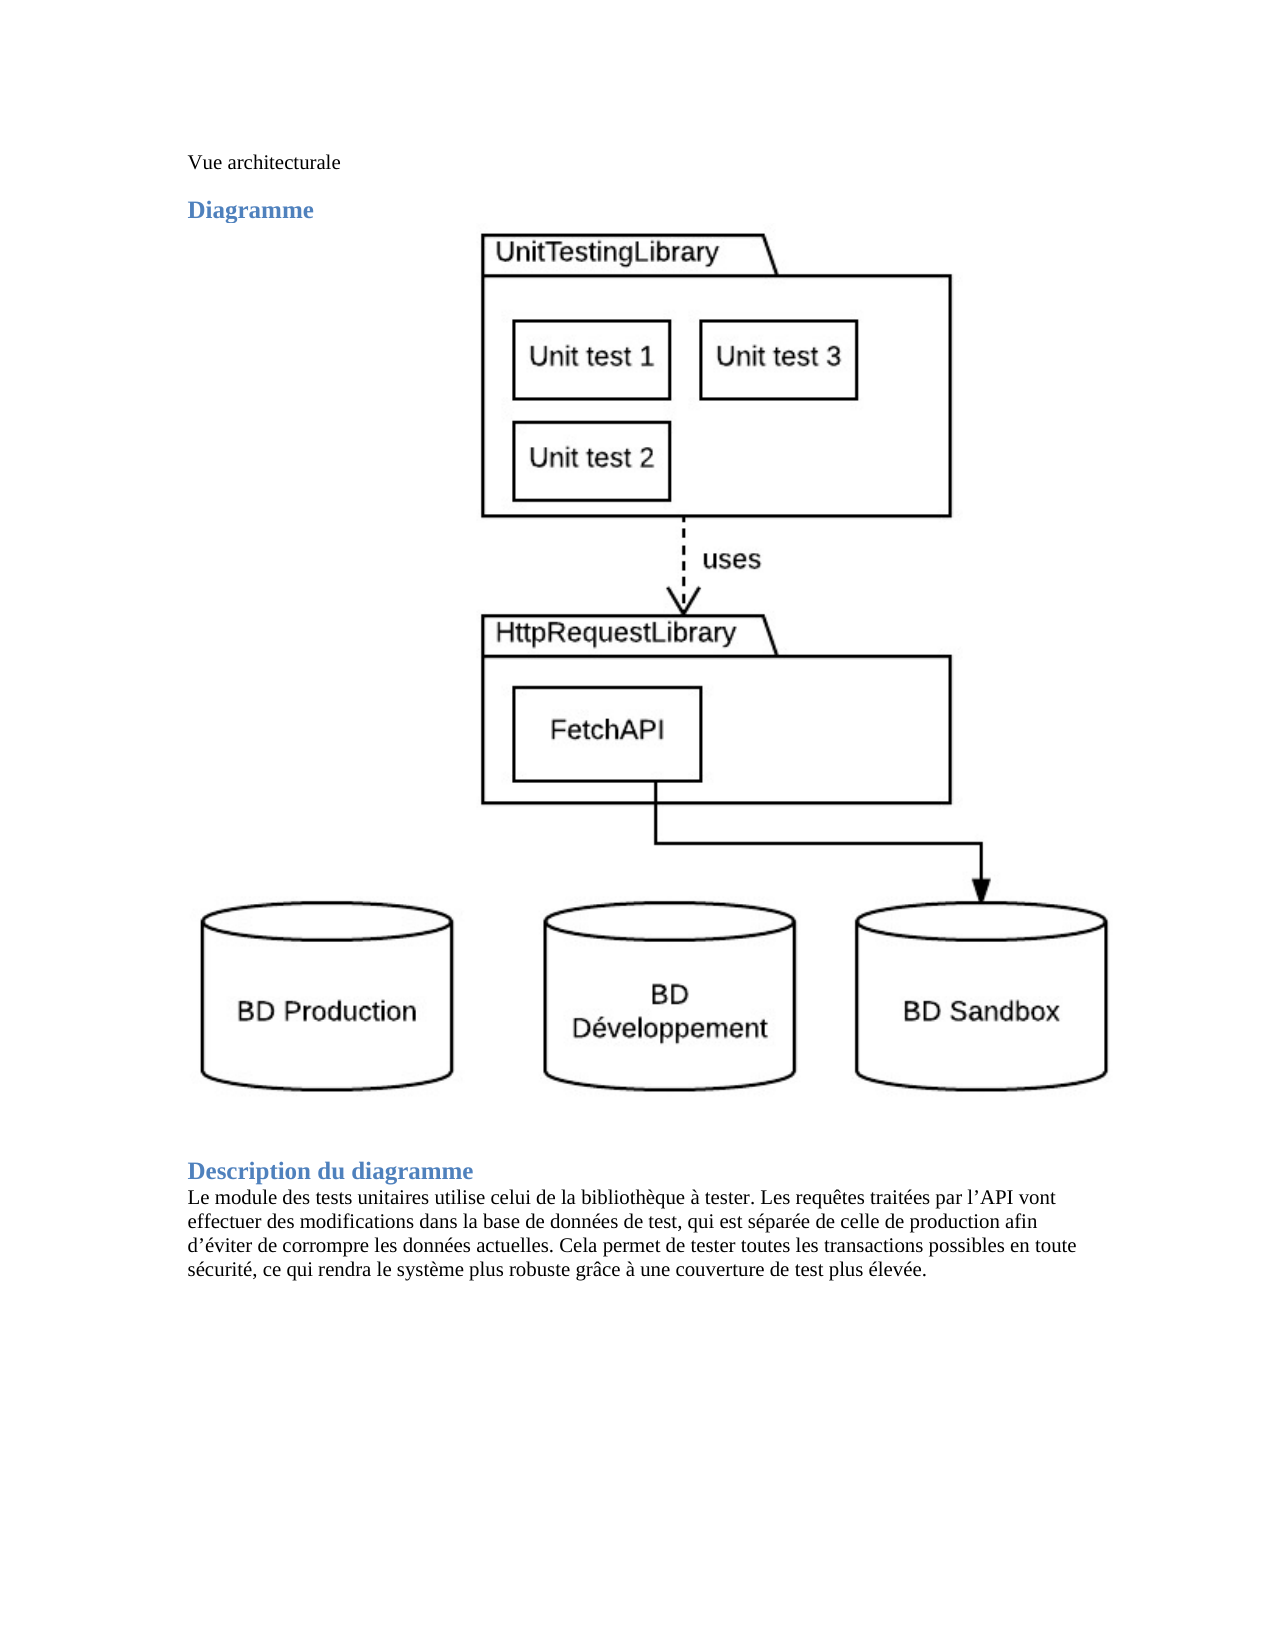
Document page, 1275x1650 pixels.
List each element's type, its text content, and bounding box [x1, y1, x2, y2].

subtitle Description du diagramme [187, 1156, 1087, 1185]
text Le module des tests unitaires utilise celui de la bibliothèque à tester. Les requêtes traitées par l’API vont effectuer des modifications dans la base de données de test, qui est séparée de celle de production afin d’éviter de corrompre les données actuelles. Cela permet de tester toutes les transactions possibles en toute sécurité, ce qui rendra le système plus robuste grâce à une couverture de test plus élevée. [187, 1185, 1087, 1281]
text Vue architecturale [187, 150, 1087, 174]
picture [187, 223, 1128, 1112]
subtitle Diagramme [187, 195, 1087, 223]
